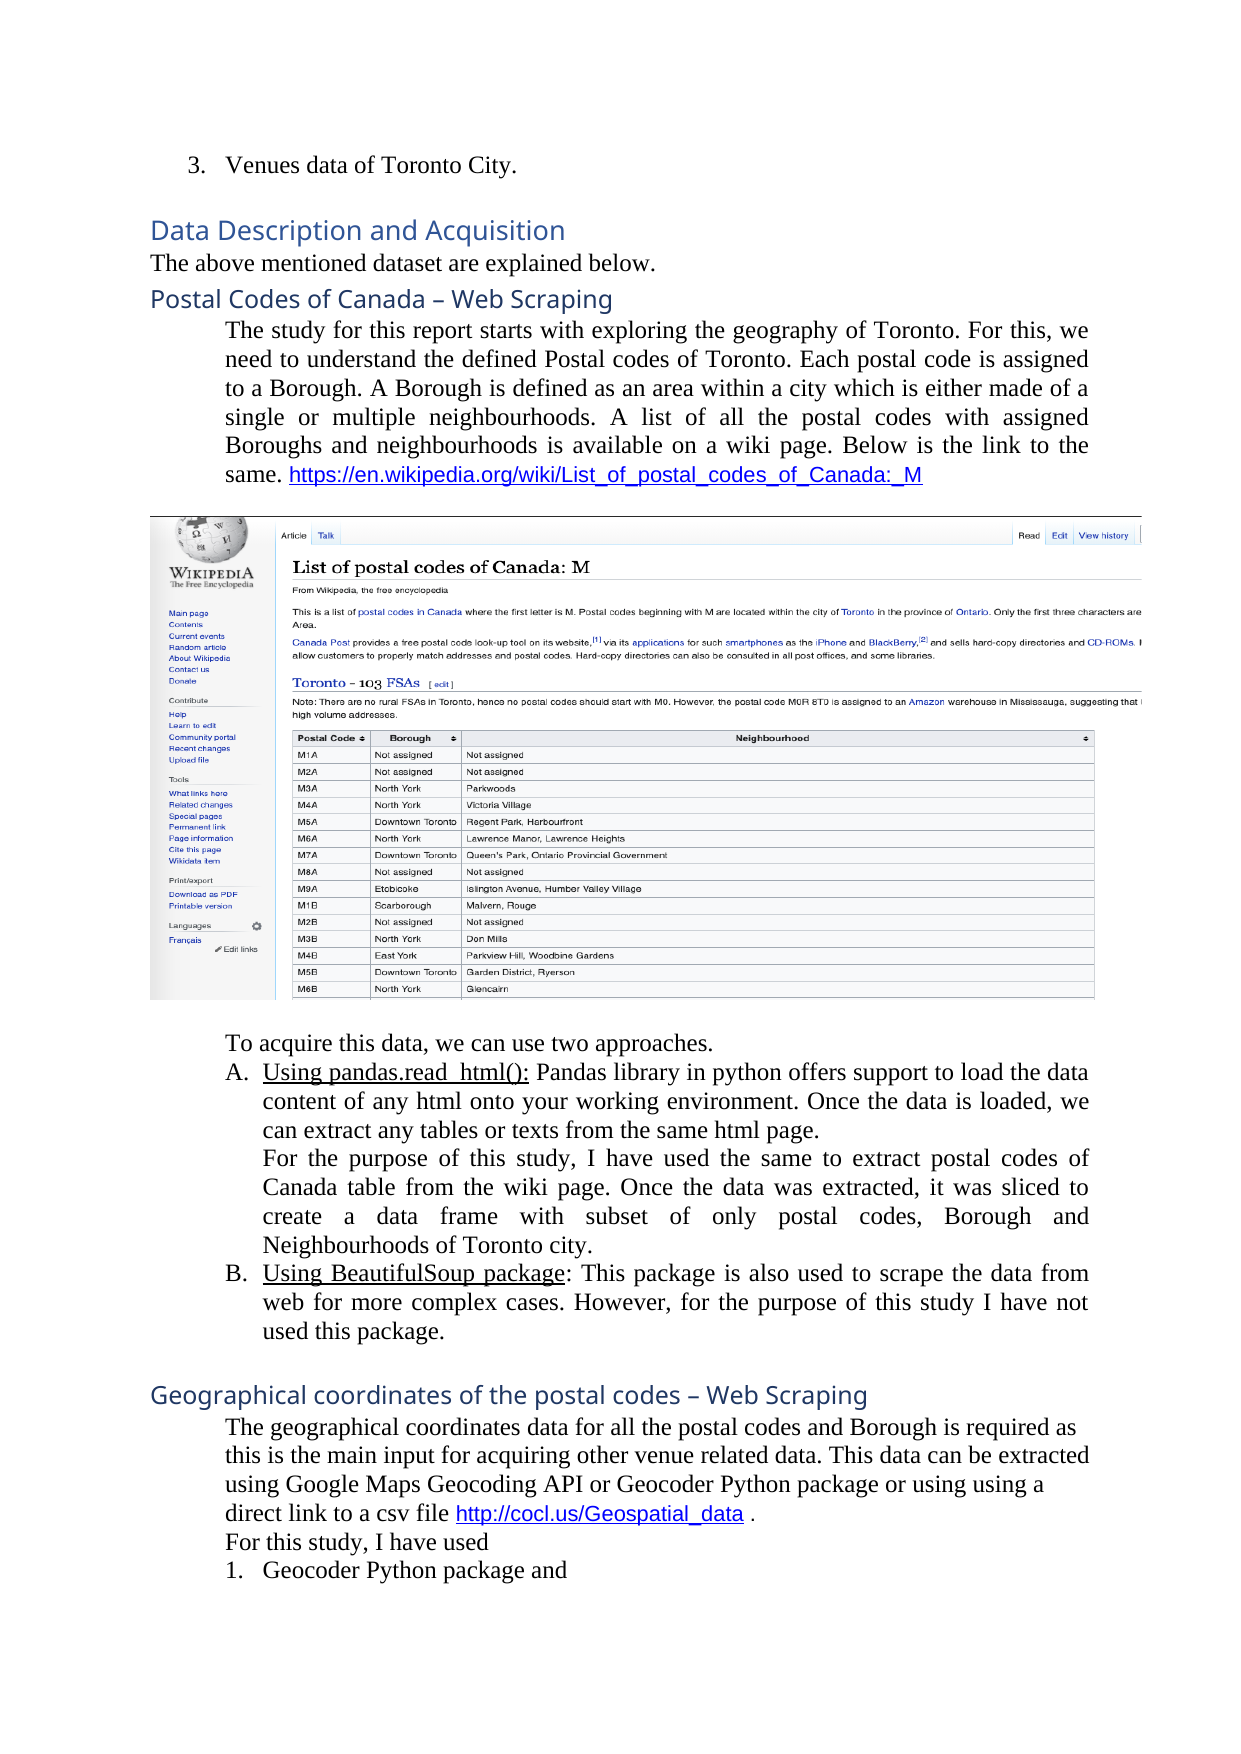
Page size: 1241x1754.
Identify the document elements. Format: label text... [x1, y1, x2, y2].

list Using pandas.read_html(): Pandas library in python offers support to load the data content of any html onto your working environment. Once the data is loaded, we can extract any tables or texts from the same html page. [225, 1057, 1090, 1143]
subtitle Data Description and Acquisition [150, 212, 1090, 248]
list Geocoder Python package and [225, 1556, 1090, 1584]
list For this study, I have used [225, 1527, 1090, 1556]
subtitle Postal Codes of Canada – Web Scraping [150, 281, 1090, 316]
subtitle Geographical coordinates of the postal codes – Web Scraping [150, 1378, 1090, 1412]
list To acquire this data, we can use two approaches. [225, 1028, 1090, 1057]
list Using BeautifulSoup package: This package is also used to scrape the data from web for more complex cases. However, for the purpose of this study I have not used this package. [225, 1258, 1090, 1345]
text The above mentioned dataset are explained below. [150, 248, 1090, 277]
list The geographical coordinates data for all the postal codes and Borough is required as this is the main input for acquiring other venue related data. This data can be extracted using Google Maps Geocoding API or Geocoder Python package or using using a direct link to a csv file http://cocl.us/Geospatial_data . [225, 1412, 1090, 1527]
list The study for this report starts with exploring the geography of Toronto. For this, we need to understand the defined Postal codes of Toronto. Each postal code is assigned to a Borough. A Borough is defined as an area within a city which is either made of a single or multiple neighbourhoods. A list of all the postal codes with assigned Boroughs and neighbourhoods is available on a wiki page. Below is the link to the same. https://en.wikipedia.org/wiki/List_of_postal_codes_of_Canada:_M [225, 316, 1090, 488]
list For the purpose of this study, I have used the same to extract postal codes of Canada table from the wiki page. Once the data was extracted, it was sliced to create a data frame with subset of only postal codes, Borough and Neighbourhoods of Toronto city. [262, 1143, 1090, 1258]
list Venues data of Toronto City. [187, 150, 1090, 179]
picture [150, 516, 1142, 1000]
